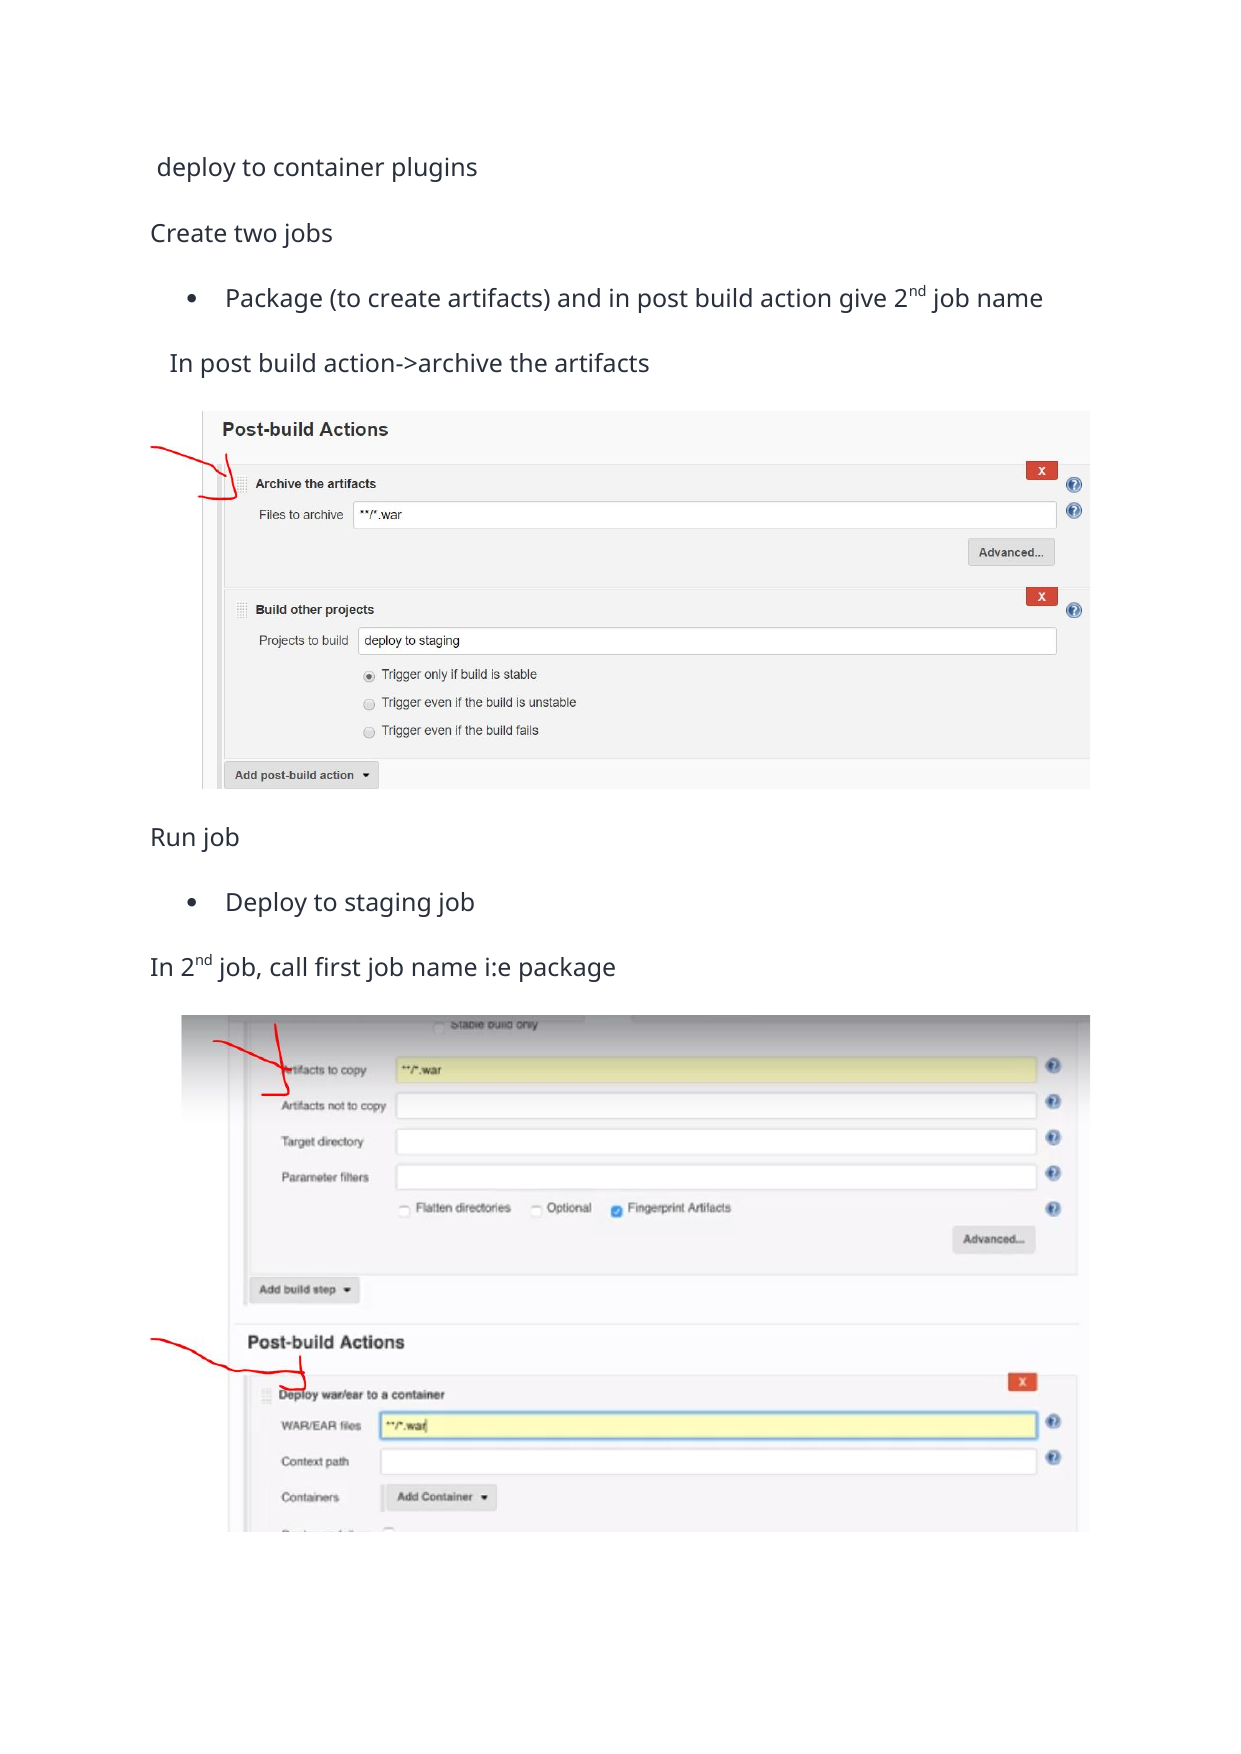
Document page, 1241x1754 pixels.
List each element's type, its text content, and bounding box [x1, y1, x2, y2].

text Run job [150, 819, 1090, 853]
text deploy to container plugins [150, 150, 1090, 184]
text In 2nd job, call first job name i:e package [150, 950, 1090, 984]
list Package (to create artifacts) and in post build action give 2nd job name [187, 281, 1090, 315]
text Create two jobs [150, 215, 1090, 249]
picture [150, 1015, 1091, 1532]
list Deploy to staging job [187, 885, 1090, 919]
picture [150, 411, 1091, 789]
text In post build action->archive the artifacts [150, 346, 1090, 380]
